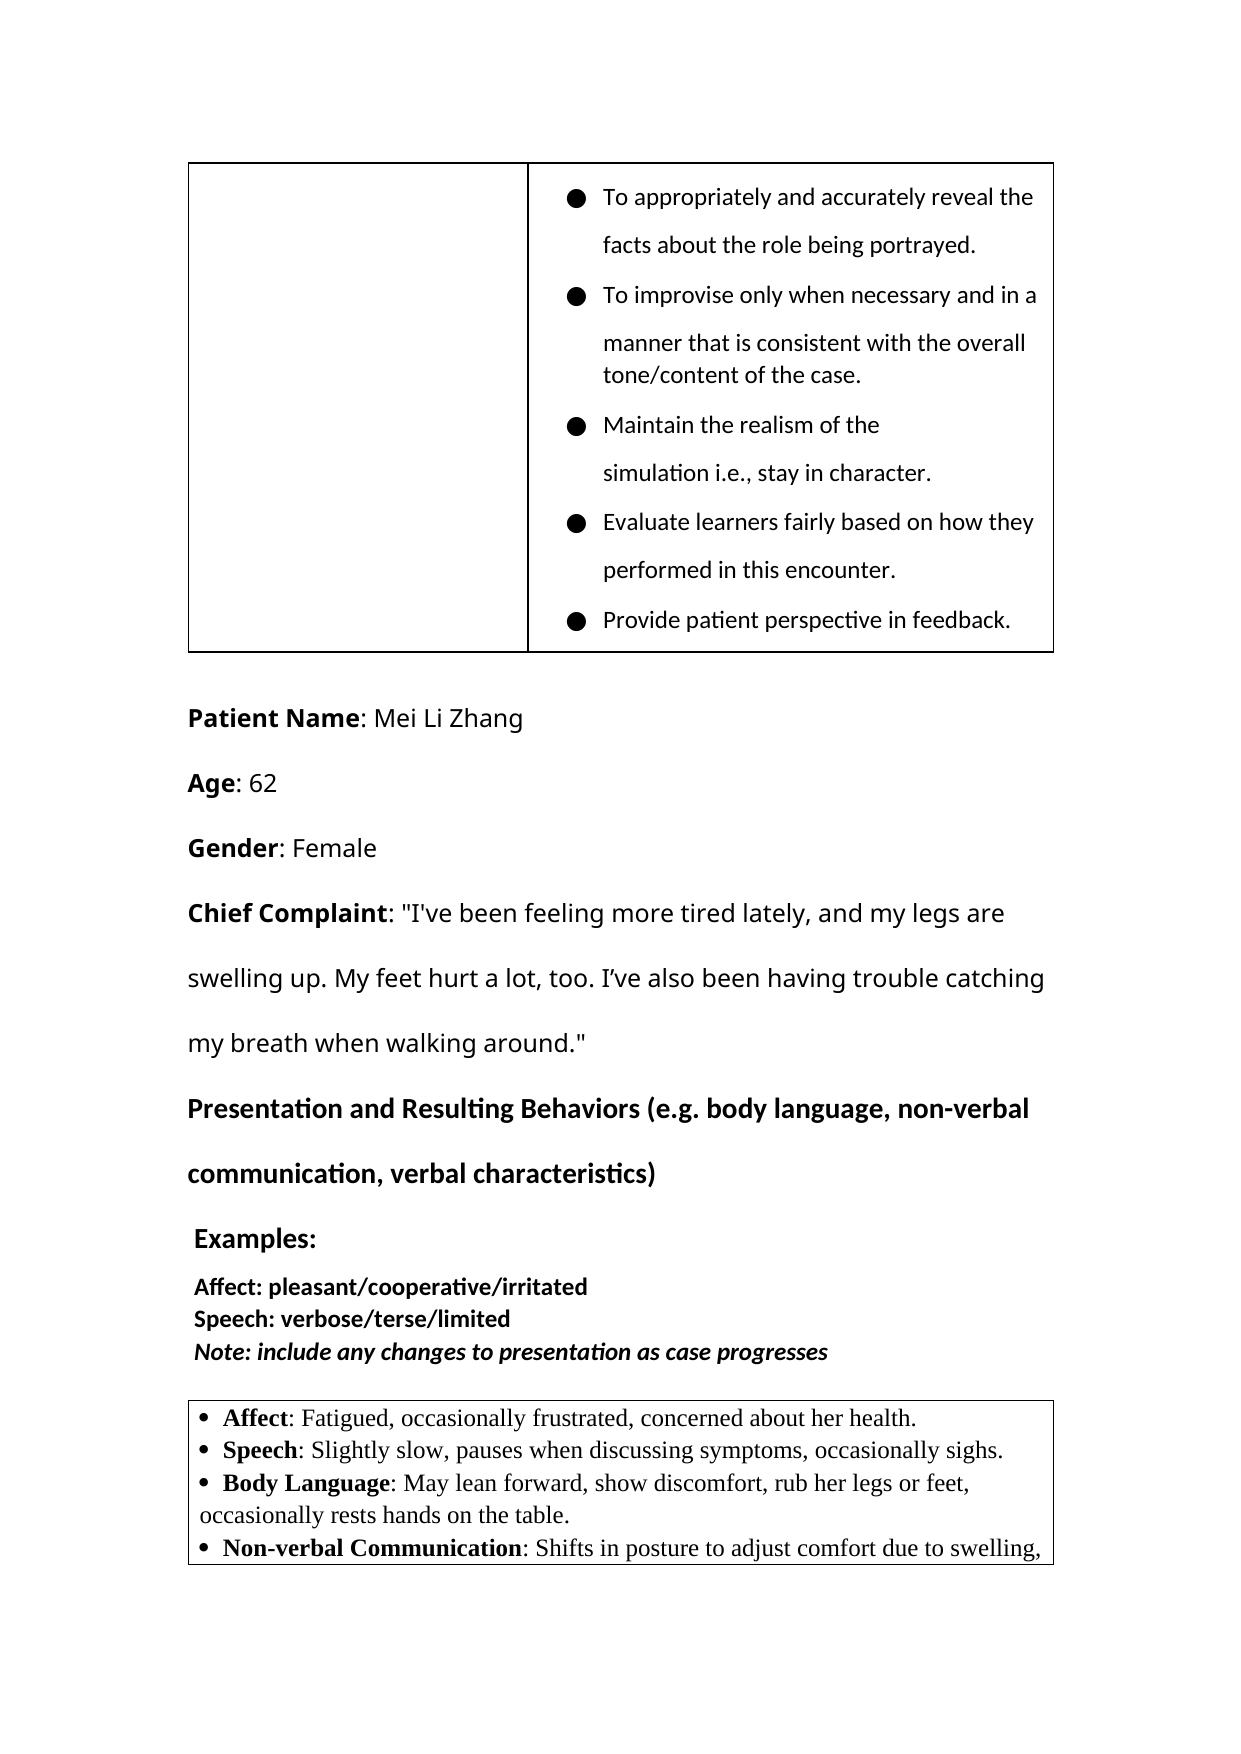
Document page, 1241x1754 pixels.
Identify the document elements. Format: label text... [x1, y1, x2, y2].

text Examples: [194, 1205, 1053, 1270]
text Note: include any changes to presentation as case progresses [194, 1335, 1053, 1368]
text Patient Name: Mei Li Zhang Age: 62 Gender: Female Chief Complaint: "I've been feeling more tired lately, and my legs are swelling up. My feet hurt a lot, too. I’ve also been having trouble catching my breath when walking around." [187, 685, 1053, 1075]
text Affect: pleasant/cooperative/irritated [194, 1270, 1053, 1303]
table_cell Your challenge as the Standardized Patient is multifold: To appropriately and accurately reveal the facts about the role being portrayed. To improvise only when necessary and in a manner that is consistent with the overall tone/content of the case. Maintain the realism of the simulation i.e., stay in character. Evaluate learners fairly based on how they performed in this encounter. Provide patient perspective in feedback. [529, 164, 1053, 651]
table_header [189, 1401, 1053, 1564]
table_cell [189, 164, 527, 651]
text Presentation and Resulting Behaviors (e.g. body language, non-verbal communication, verbal characteristics) [187, 1075, 1053, 1205]
text Speech: verbose/terse/limited [194, 1303, 1053, 1335]
